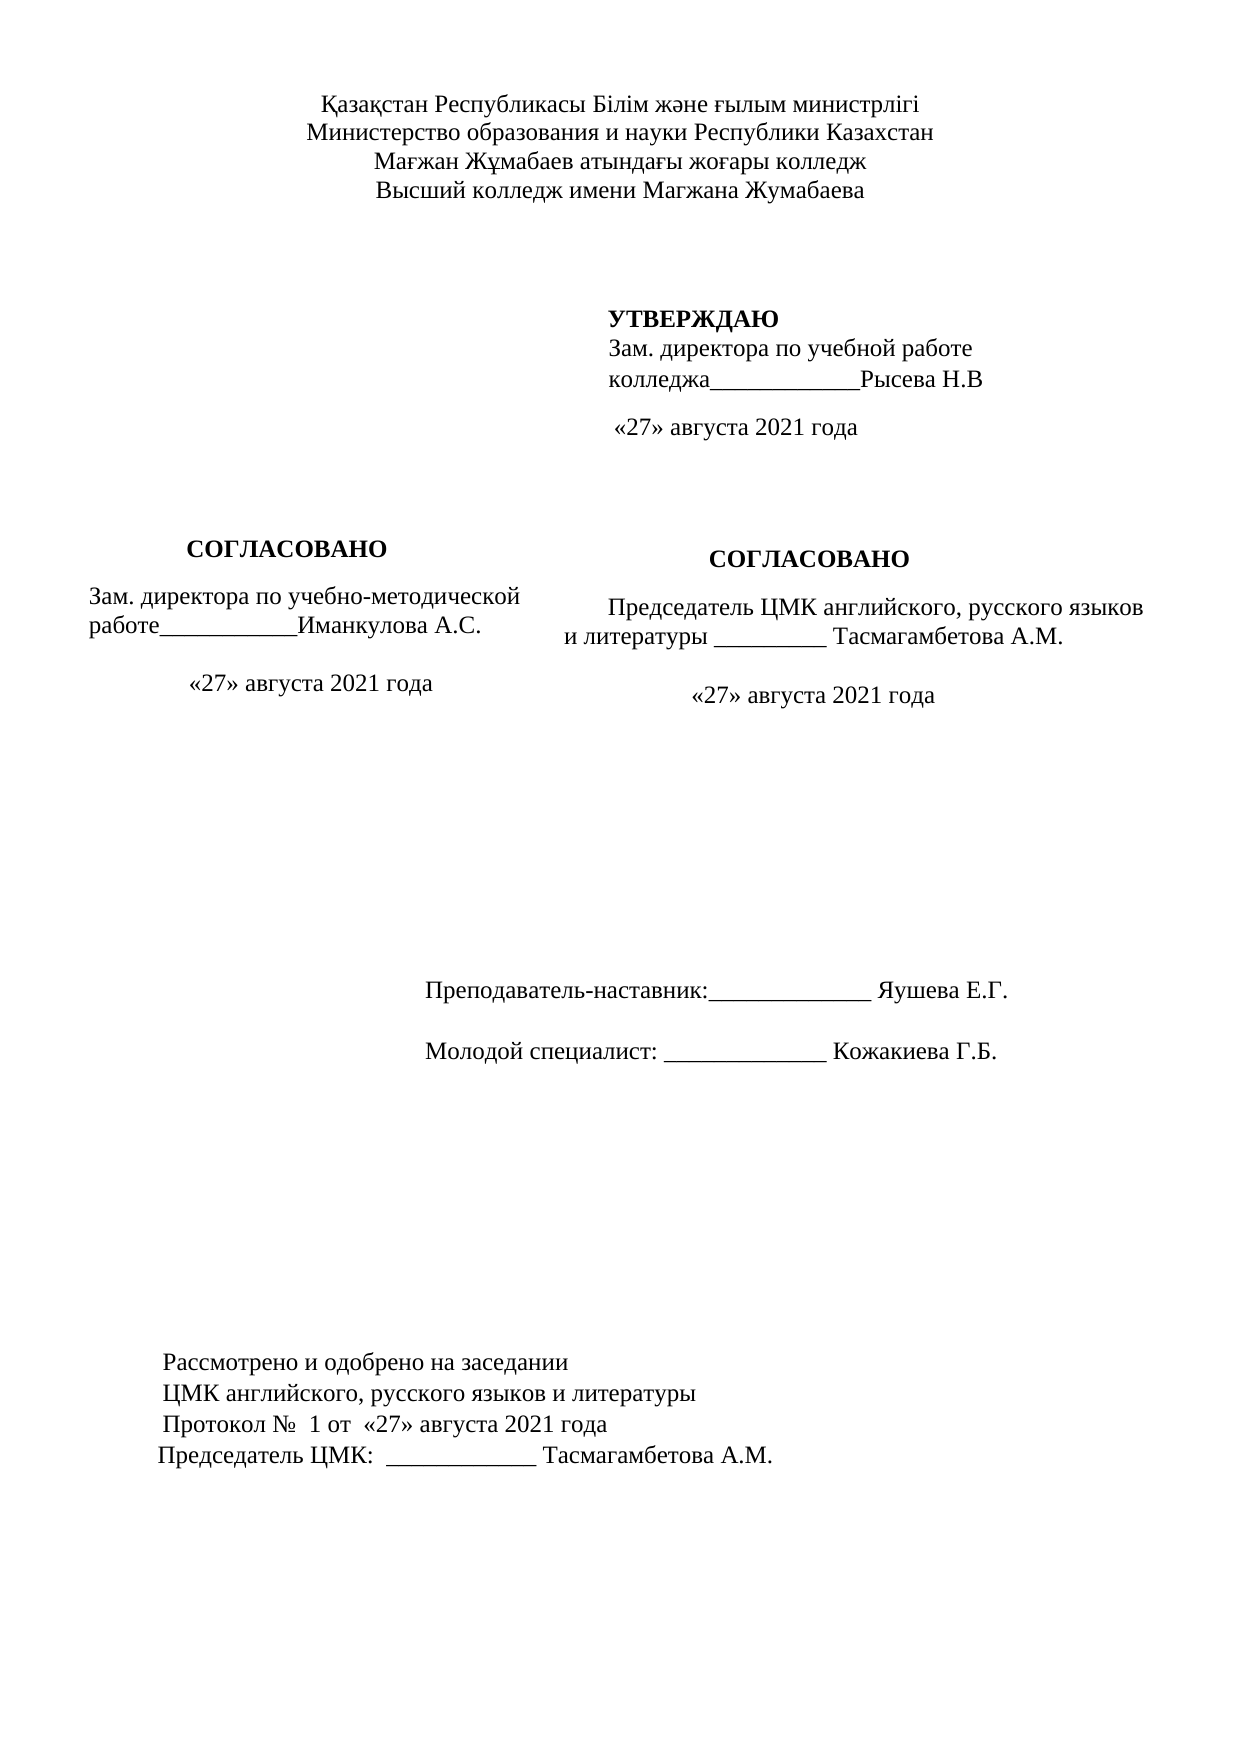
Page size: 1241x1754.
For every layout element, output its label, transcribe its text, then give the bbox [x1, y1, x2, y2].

text Высший колледж имени Магжана Жумабаева [89, 175, 1152, 204]
list СОГЛАСОВАНО [112, 534, 1152, 562]
text «27» августа 2021 года [89, 412, 1152, 441]
list Протокол № 1 от «27» августа 2021 года [89, 1409, 1152, 1437]
text Қазақстан Республикасы Білім және ғылым министрлігі [89, 89, 1152, 117]
list Рассмотрено и одобрено на заседании [89, 1347, 1152, 1375]
list Преподаватель-наставник:_____________ Яушева Е.Г. [89, 975, 1152, 1004]
text УТВЕРЖДАЮ [89, 304, 1152, 333]
text работе___________Иманкулова А.С. [89, 610, 549, 639]
text Мағжан Жұмабаев атындағы жоғары колледж [89, 146, 1152, 175]
list ЦМК английского, русского языков и литературы [89, 1378, 1152, 1406]
text «27» августа 2021 года [89, 668, 549, 696]
list Председатель ЦМК: ____________ Тасмагамбетова А.М. [126, 1440, 1152, 1468]
text Министерство образования и науки Республики Казахстан [89, 117, 1152, 146]
list Зам. директора по учебной работе колледжа____________Рысева Н.В [608, 333, 1152, 393]
text Зам. директора по учебно-методической [89, 581, 549, 610]
list Молодой специалист: _____________ Кожакиева Г.Б. [89, 1036, 1152, 1065]
